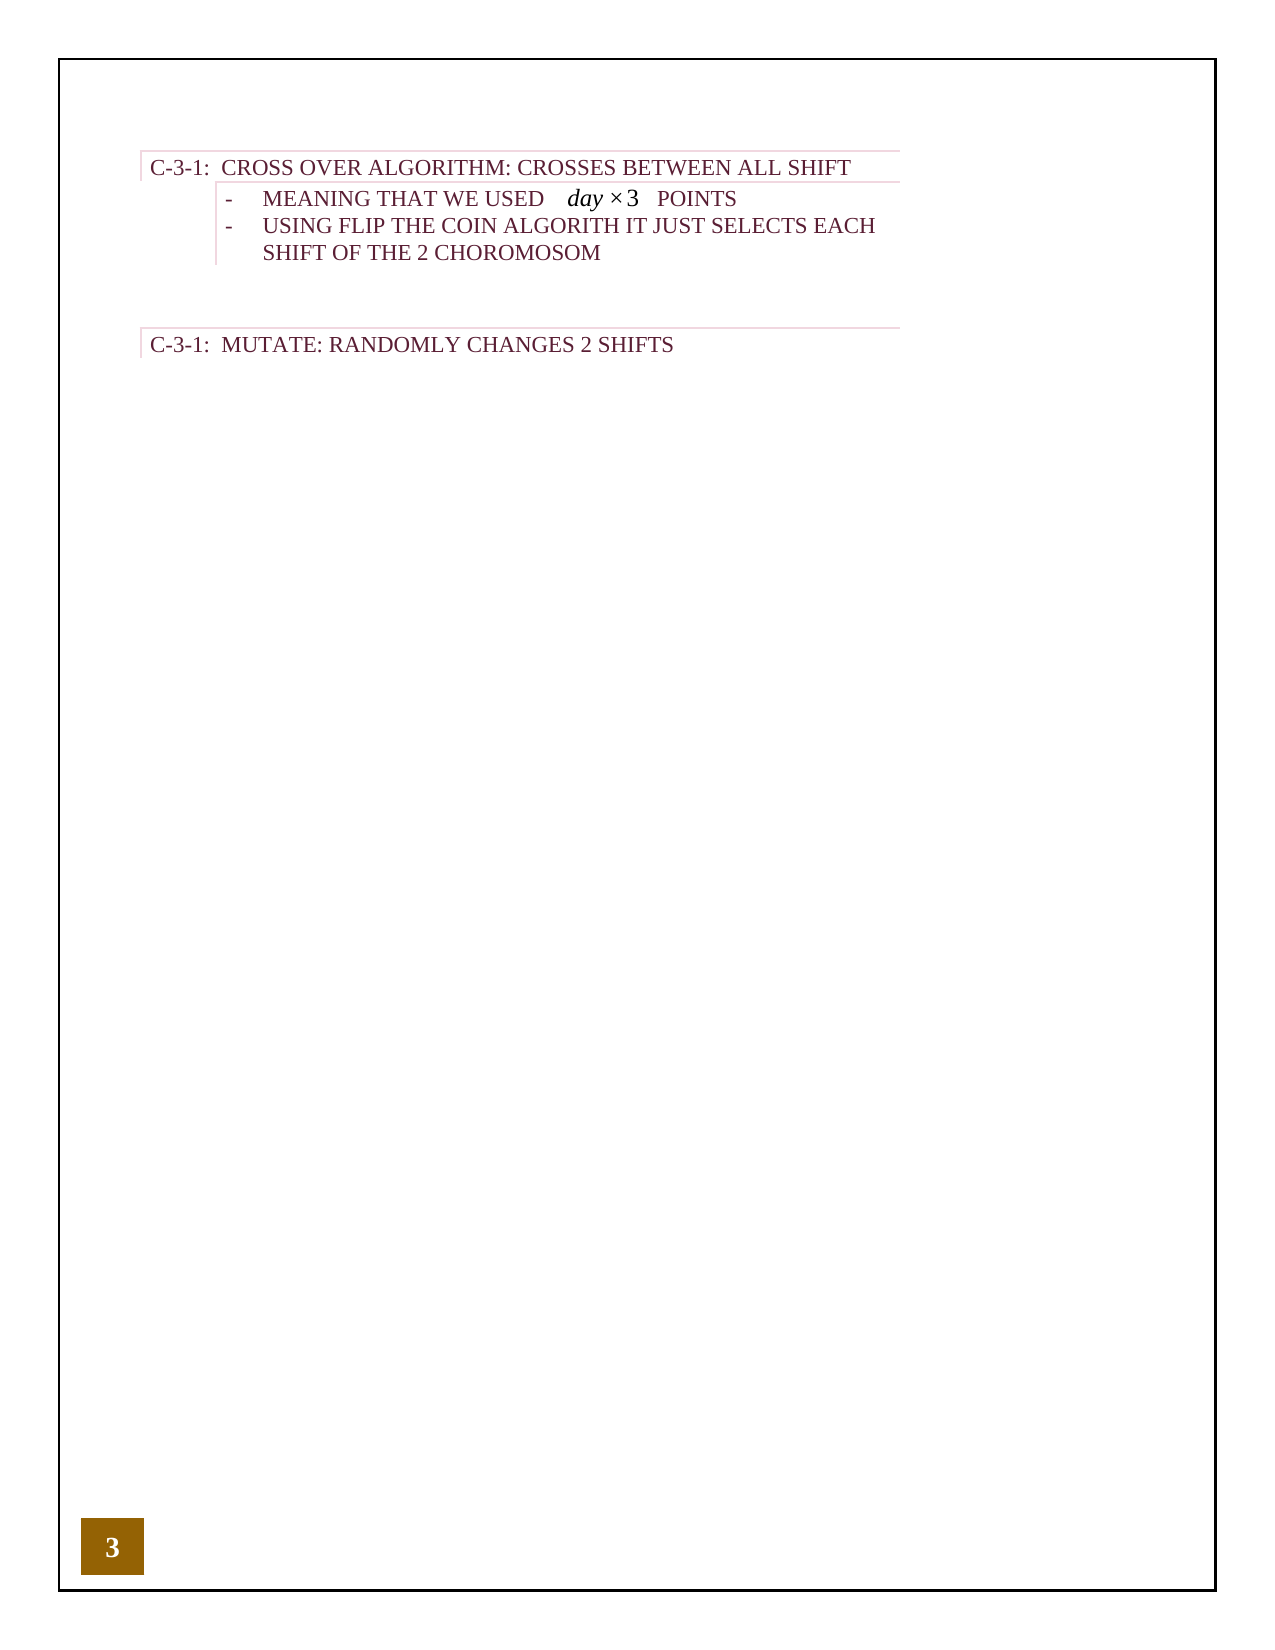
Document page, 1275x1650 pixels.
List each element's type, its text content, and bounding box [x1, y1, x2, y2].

subtitle c-3-1: Cross Over Algorithm: crosses between all shift [142, 152, 900, 181]
subtitle c-3-1: Mutate: Randomly changes 2 shifts [142, 329, 900, 358]
subtitle Meaning that we used points [217, 183, 900, 208]
subtitle using flip the coin algorith it just selects each shift of the 2 choromosom [217, 208, 900, 265]
